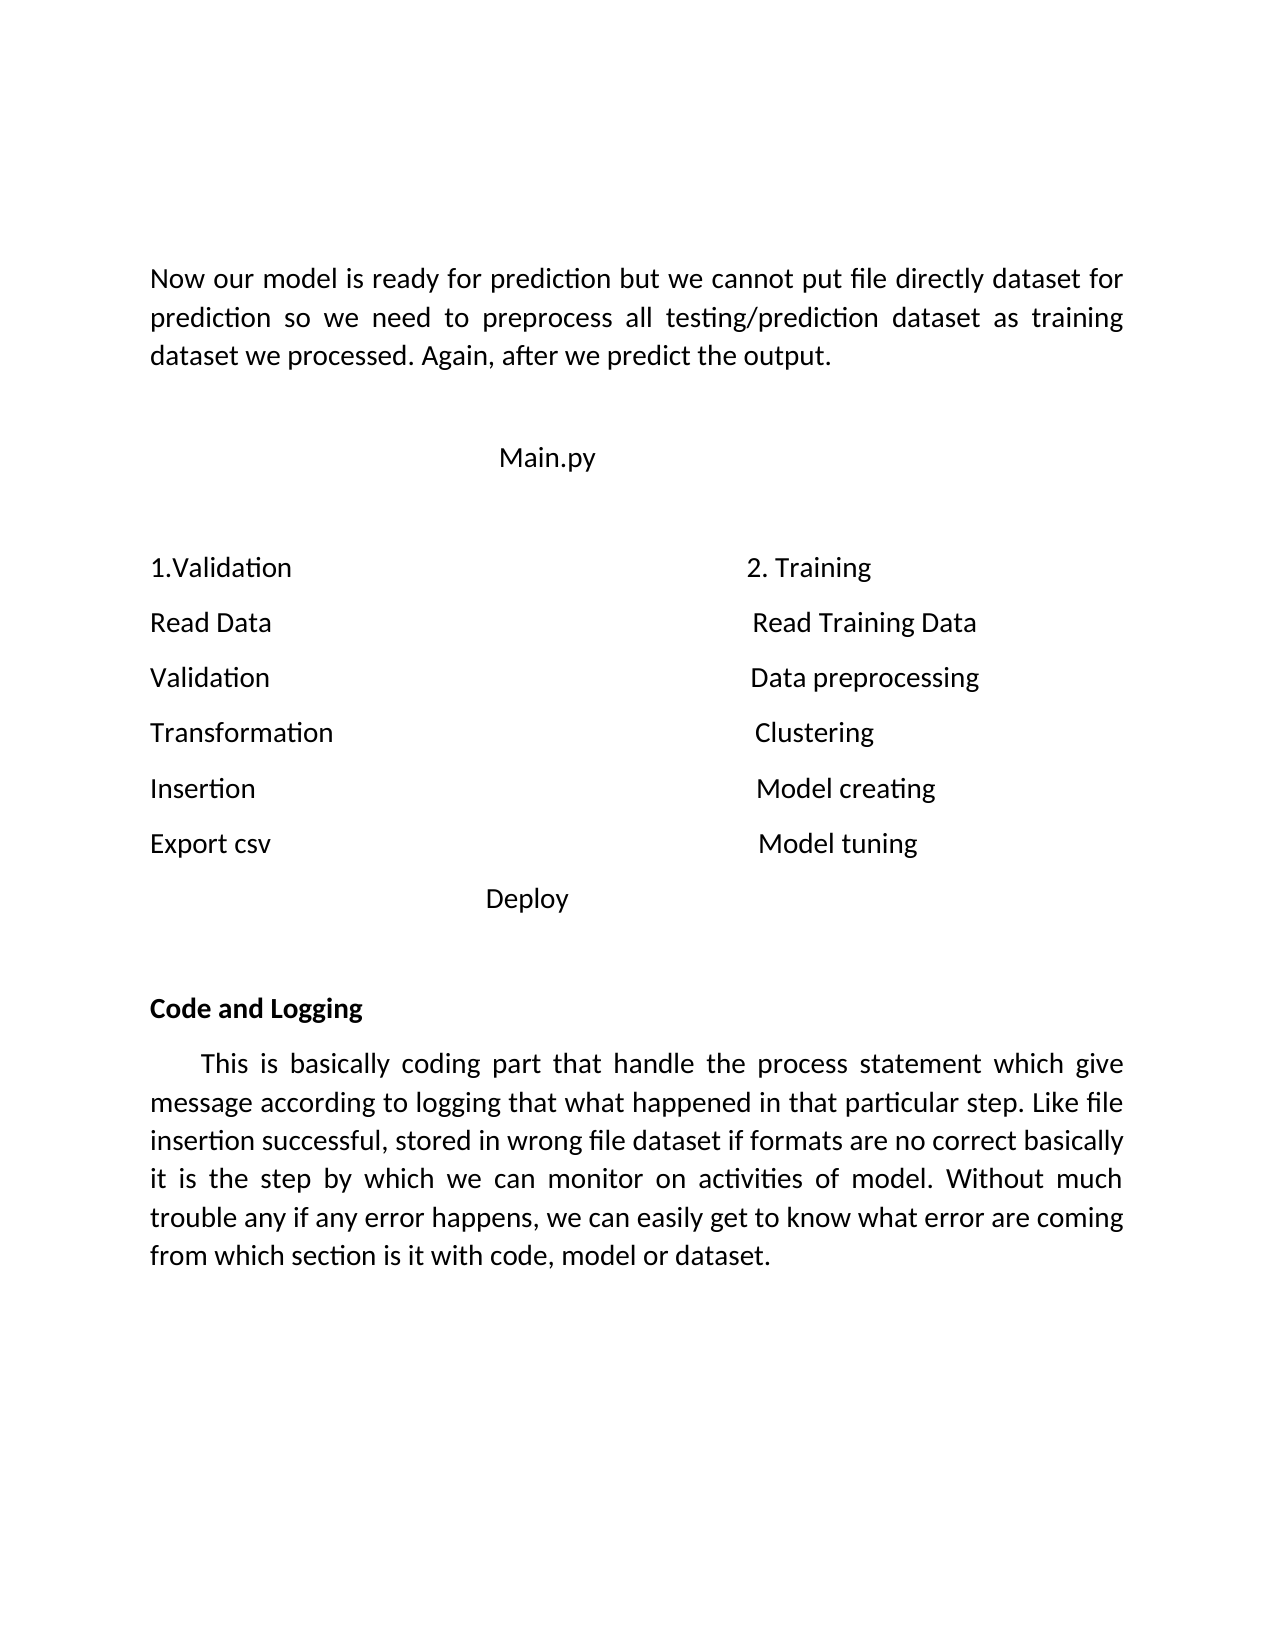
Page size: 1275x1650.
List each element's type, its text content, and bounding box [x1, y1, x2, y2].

text This is basically coding part that handle the process statement which give message according to logging that what happened in that particular step. Like file insertion successful, stored in wrong file dataset if formats are no correct basically it is the step by which we can monitor on activities of model. Without much trouble any if any error happens, we can easily get to know what error are coming from which section is it with code, model or dataset. [150, 1045, 1125, 1273]
text Deploy [150, 880, 1125, 916]
text Transformation Clustering [150, 714, 1125, 750]
text Validation Data preprocessing [150, 659, 1125, 695]
text Now our model is ready for prediction but we cannot put file directly dataset for prediction so we need to preprocess all testing/prediction dataset as training dataset we processed. Again, after we predict the output. [150, 260, 1125, 373]
text Main.py [150, 439, 1125, 475]
text 1.Validation 2. Training [150, 549, 1125, 585]
text Read Data Read Training Data [150, 604, 1125, 640]
text Export csv Model tuning [150, 825, 1125, 860]
text Insertion Model creating [150, 770, 1125, 805]
text Code and Logging [150, 990, 1125, 1026]
